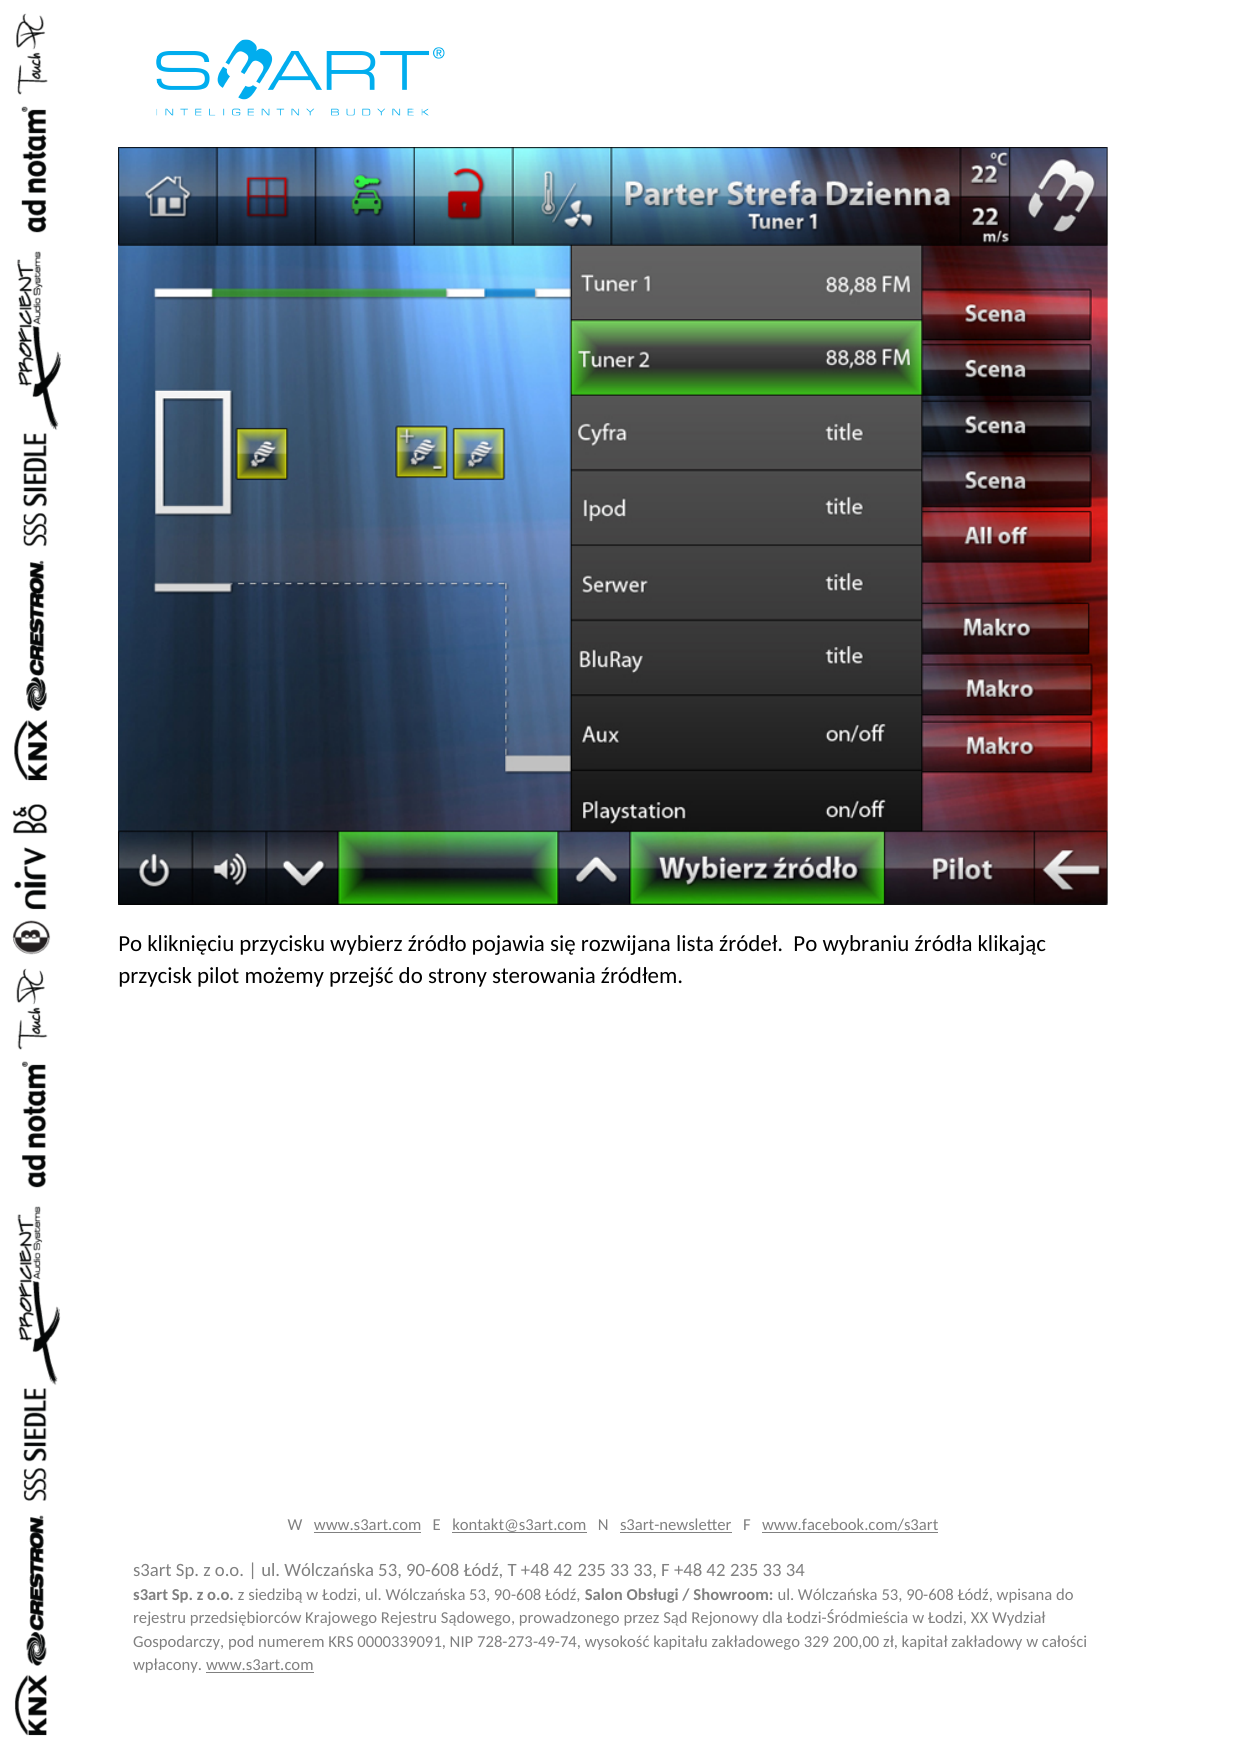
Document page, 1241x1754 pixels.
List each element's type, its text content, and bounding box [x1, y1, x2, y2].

picture [6, 0, 65, 787]
picture [118, 147, 1108, 905]
text Po kliknięciu przycisku wybierz źródło pojawia się rozwijana lista źródeł. Po wybraniu źródła klikając przycisk pilot możemy przejść do strony sterowania źródłem. [118, 929, 1107, 990]
picture [7, 798, 63, 1742]
picture [117, 12, 468, 143]
